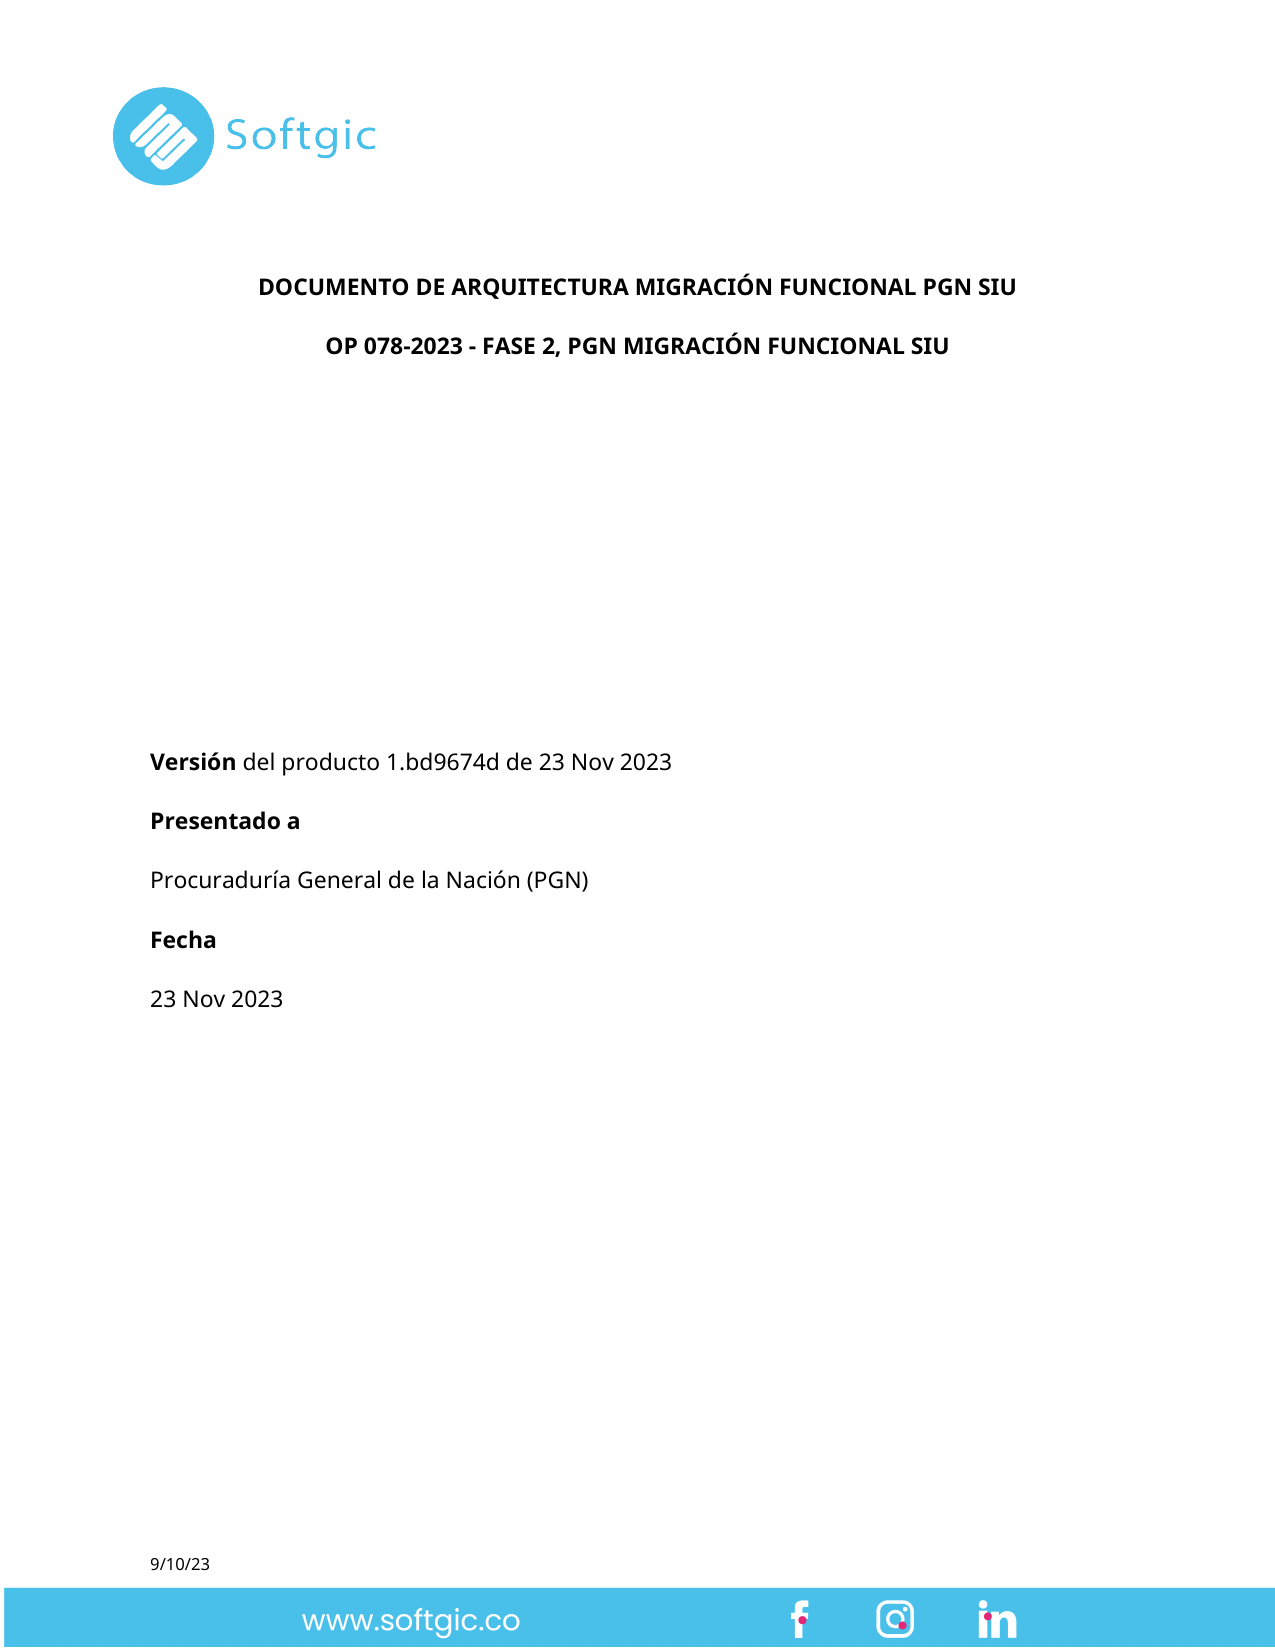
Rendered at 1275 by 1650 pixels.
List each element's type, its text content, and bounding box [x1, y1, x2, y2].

picture [4, 0, 1275, 1647]
text Fecha [150, 924, 1125, 955]
text Presentado a [150, 805, 1125, 836]
text 23 Nov 2023 [150, 983, 1125, 1014]
subtitle OP 078-2023 - Fase 2, PGN Migración Funcional SIU [150, 330, 1125, 361]
text Procuraduría General de la Nación (PGN) [150, 864, 1125, 896]
title Documento de Arquitectura Migración Funcional PGN SIU [150, 271, 1125, 302]
text Versión del producto 1.bd9674d de 23 Nov 2023 [150, 746, 1125, 777]
